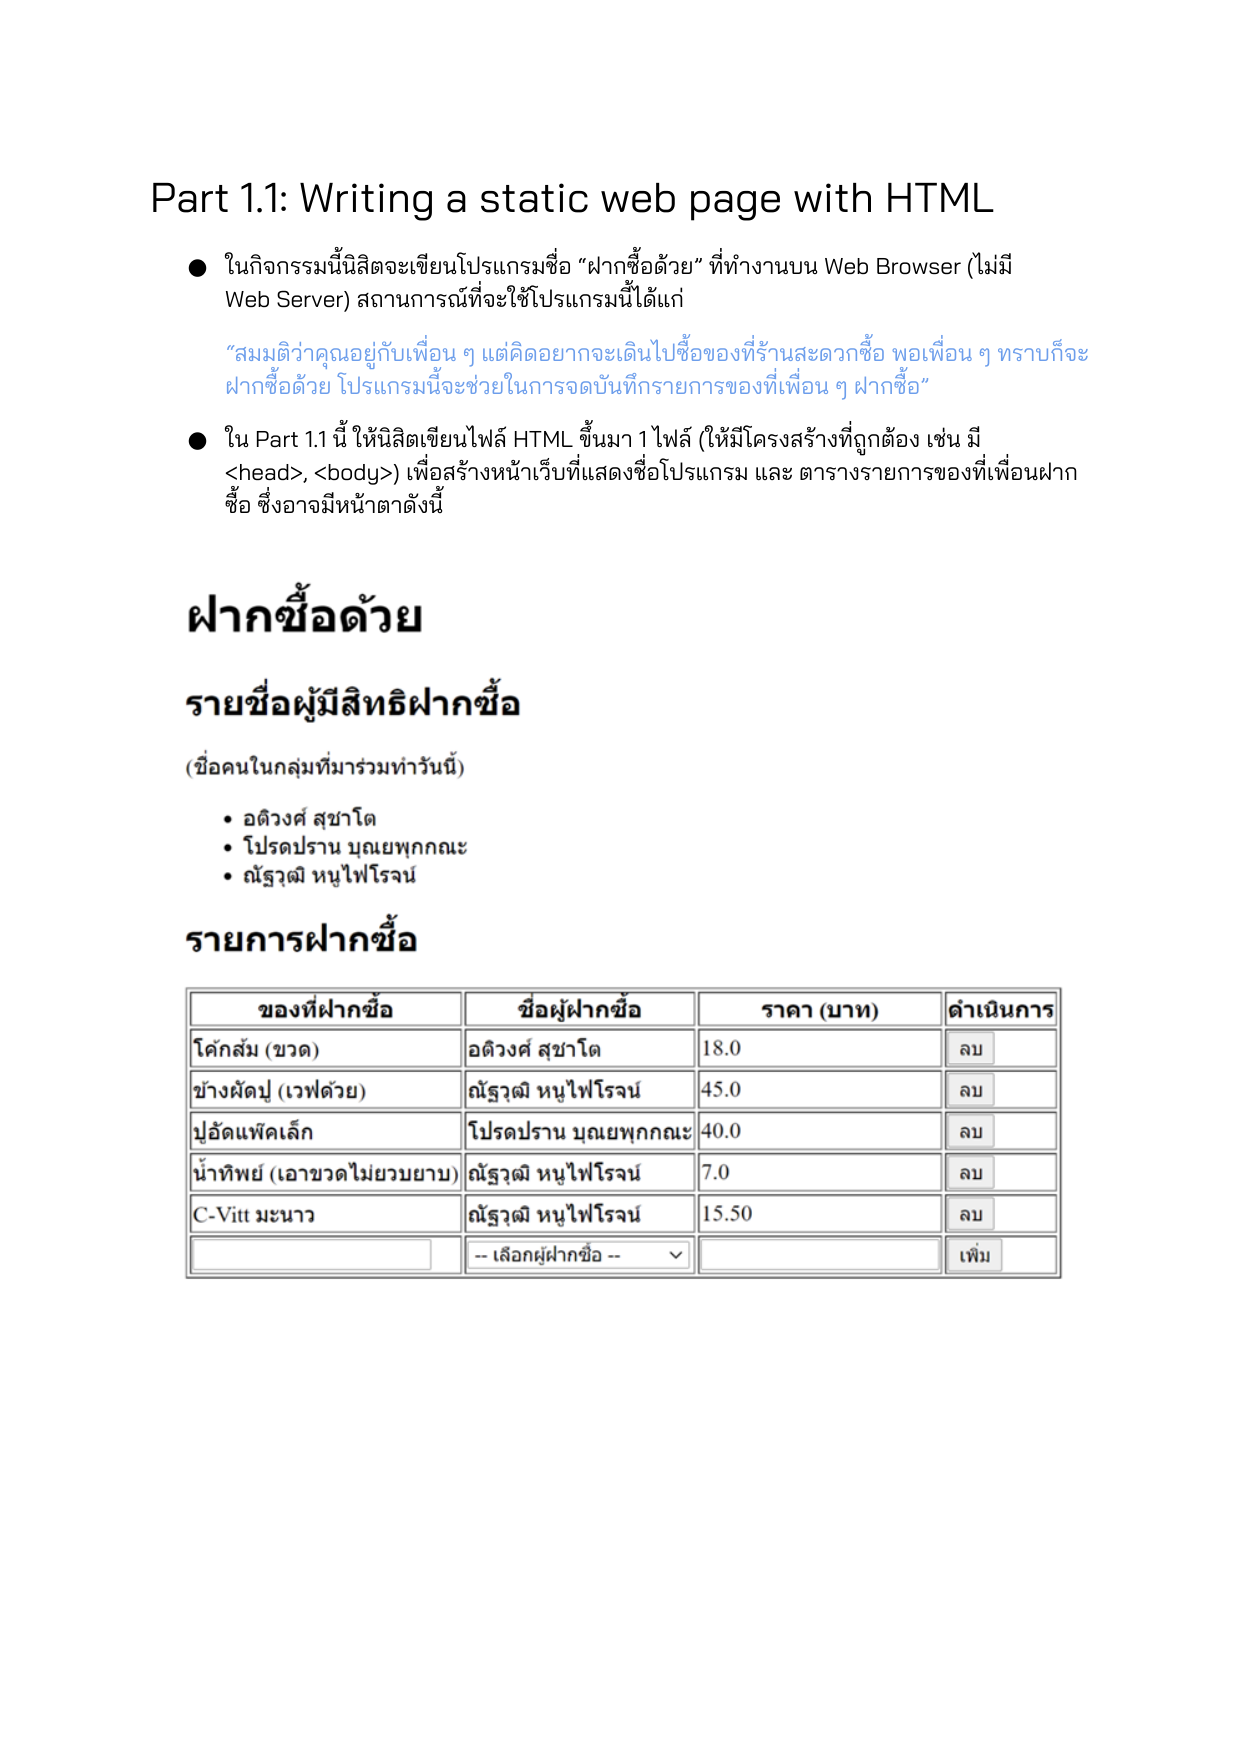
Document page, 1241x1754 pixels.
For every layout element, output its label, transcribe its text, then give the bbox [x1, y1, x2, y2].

subtitle Part 1.1: Writing a static web page with HTML [150, 171, 1090, 223]
text “สมมติว่าคุณอยู่กับเพื่อน ๆ แต่คิดอยากจะเดินไปซื้อของที่ร้านสะดวกซื้อ พอเพื่อน ๆ ทราบก็จะฝากซื้อด้วย โปรแกรมนี้จะช่วยในการจดบันทึกรายการของที่เพื่อน ๆ ฝากซื้อ” [225, 338, 1090, 400]
picture [150, 553, 1091, 1304]
list ในกิจกรรมนี้นิสิตจะเขียนโปรแกรมชื่อ “ฝากซื้อด้วย” ที่ทำงานบน Web Browser (ไม่มี Web Server) สถานการณ์ที่จะใช้โปรแกรมนี้ได้แก่ [187, 252, 1090, 313]
list ใน Part 1.1 นี้ ให้นิสิตเขียนไฟล์ HTML ขึ้นมา 1 ไฟล์ (ให้มีโครงสร้างที่ถูกต้อง เช่น มี <head>, <body>) เพื่อสร้างหน้าเว็บที่แสดงชื่อโปรแกรม และ ตารางรายการของที่เพื่อนฝากซื้อ ซึ่งอาจมีหน้าตาดังนี้ [187, 425, 1090, 519]
